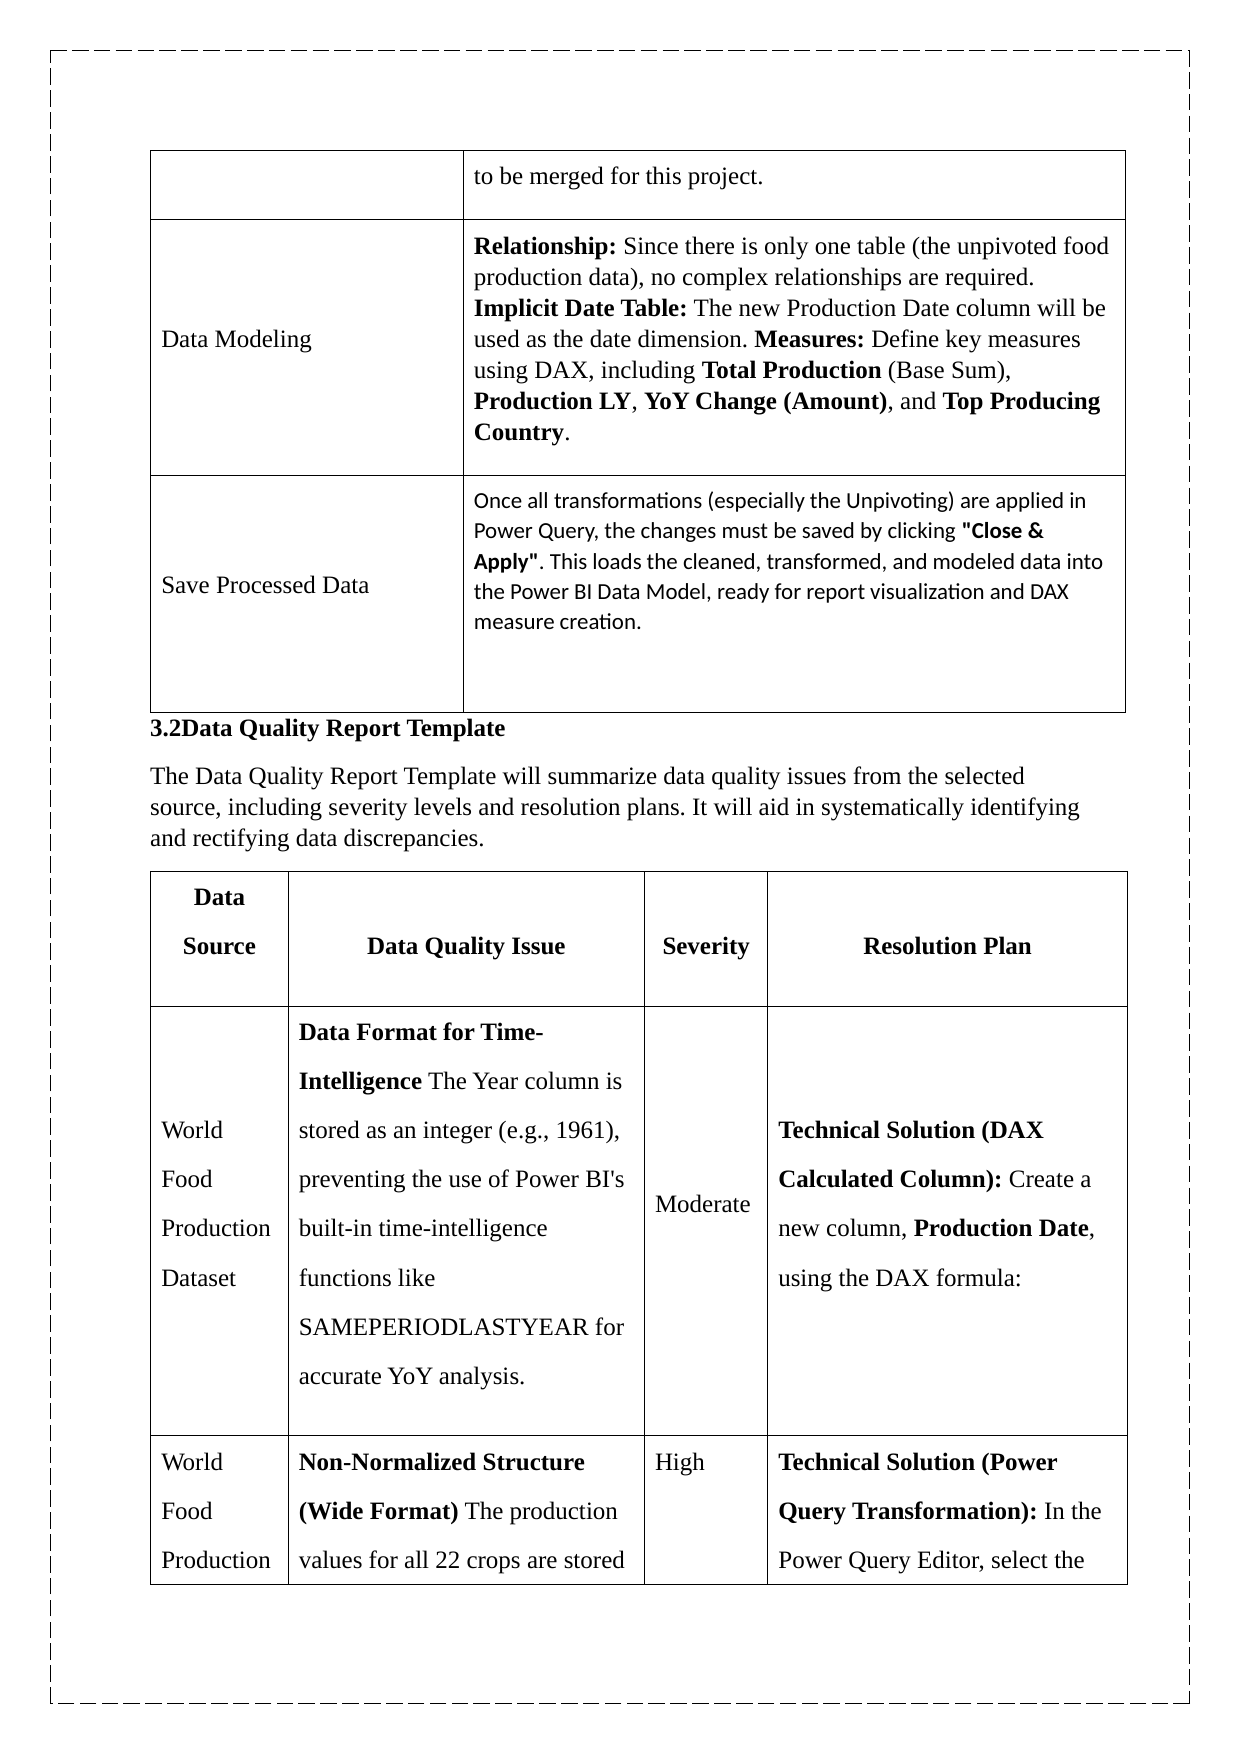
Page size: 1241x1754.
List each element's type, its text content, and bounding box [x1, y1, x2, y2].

table_header Severity [645, 872, 767, 1006]
table_cell Moderate [645, 1007, 767, 1435]
table_cell Technical Solution (DAX Calculated Column): Create a new column, Production Date, using the DAX formula: [768, 1007, 1127, 1435]
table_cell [289, 1436, 644, 1584]
table_cell High [645, 1436, 767, 1584]
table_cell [768, 1436, 1127, 1584]
table_cell Data Format for Time-Intelligence The Year column is stored as an integer (e.g., 1961), preventing the use of Power BI's built-in time-intelligence functions like SAMEPERIODLASTYEAR for accurate YoY analysis. [289, 1007, 644, 1435]
table_header Resolution Plan [768, 872, 1127, 1006]
table_cell World Food Production Dataset [151, 1007, 288, 1435]
table_cell Data Modeling [151, 220, 463, 475]
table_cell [464, 151, 1125, 219]
text The Data Quality Report Template will summarize data quality issues from the selected source, including severity levels and resolution plans. It will aid in systematically identifying and rectifying data discrepancies. [150, 761, 1090, 852]
table_cell Save Processed Data [151, 476, 463, 712]
table_cell Relationship: Since there is only one table (the unpivoted food production data), no complex relationships are required. Implicit Date Table: The new Production Date column will be used as the date dimension. Measures: Define key measures using DAX, including Total Production (Base Sum), Production LY, YoY Change (Amount), and Top Producing Country. [464, 220, 1125, 475]
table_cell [151, 1436, 288, 1584]
table_header Data Source [151, 872, 288, 1006]
table_cell Once all transformations (especially the Unpivoting) are applied in Power Query, the changes must be saved by clicking "Close & Apply". This loads the cleaned, transformed, and modeled data into the Power BI Data Model, ready for report visualization and DAX measure creation. [464, 476, 1125, 712]
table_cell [151, 151, 463, 219]
text 3.2Data Quality Report Template [150, 713, 1090, 742]
table_header Data Quality Issue [289, 872, 644, 1006]
